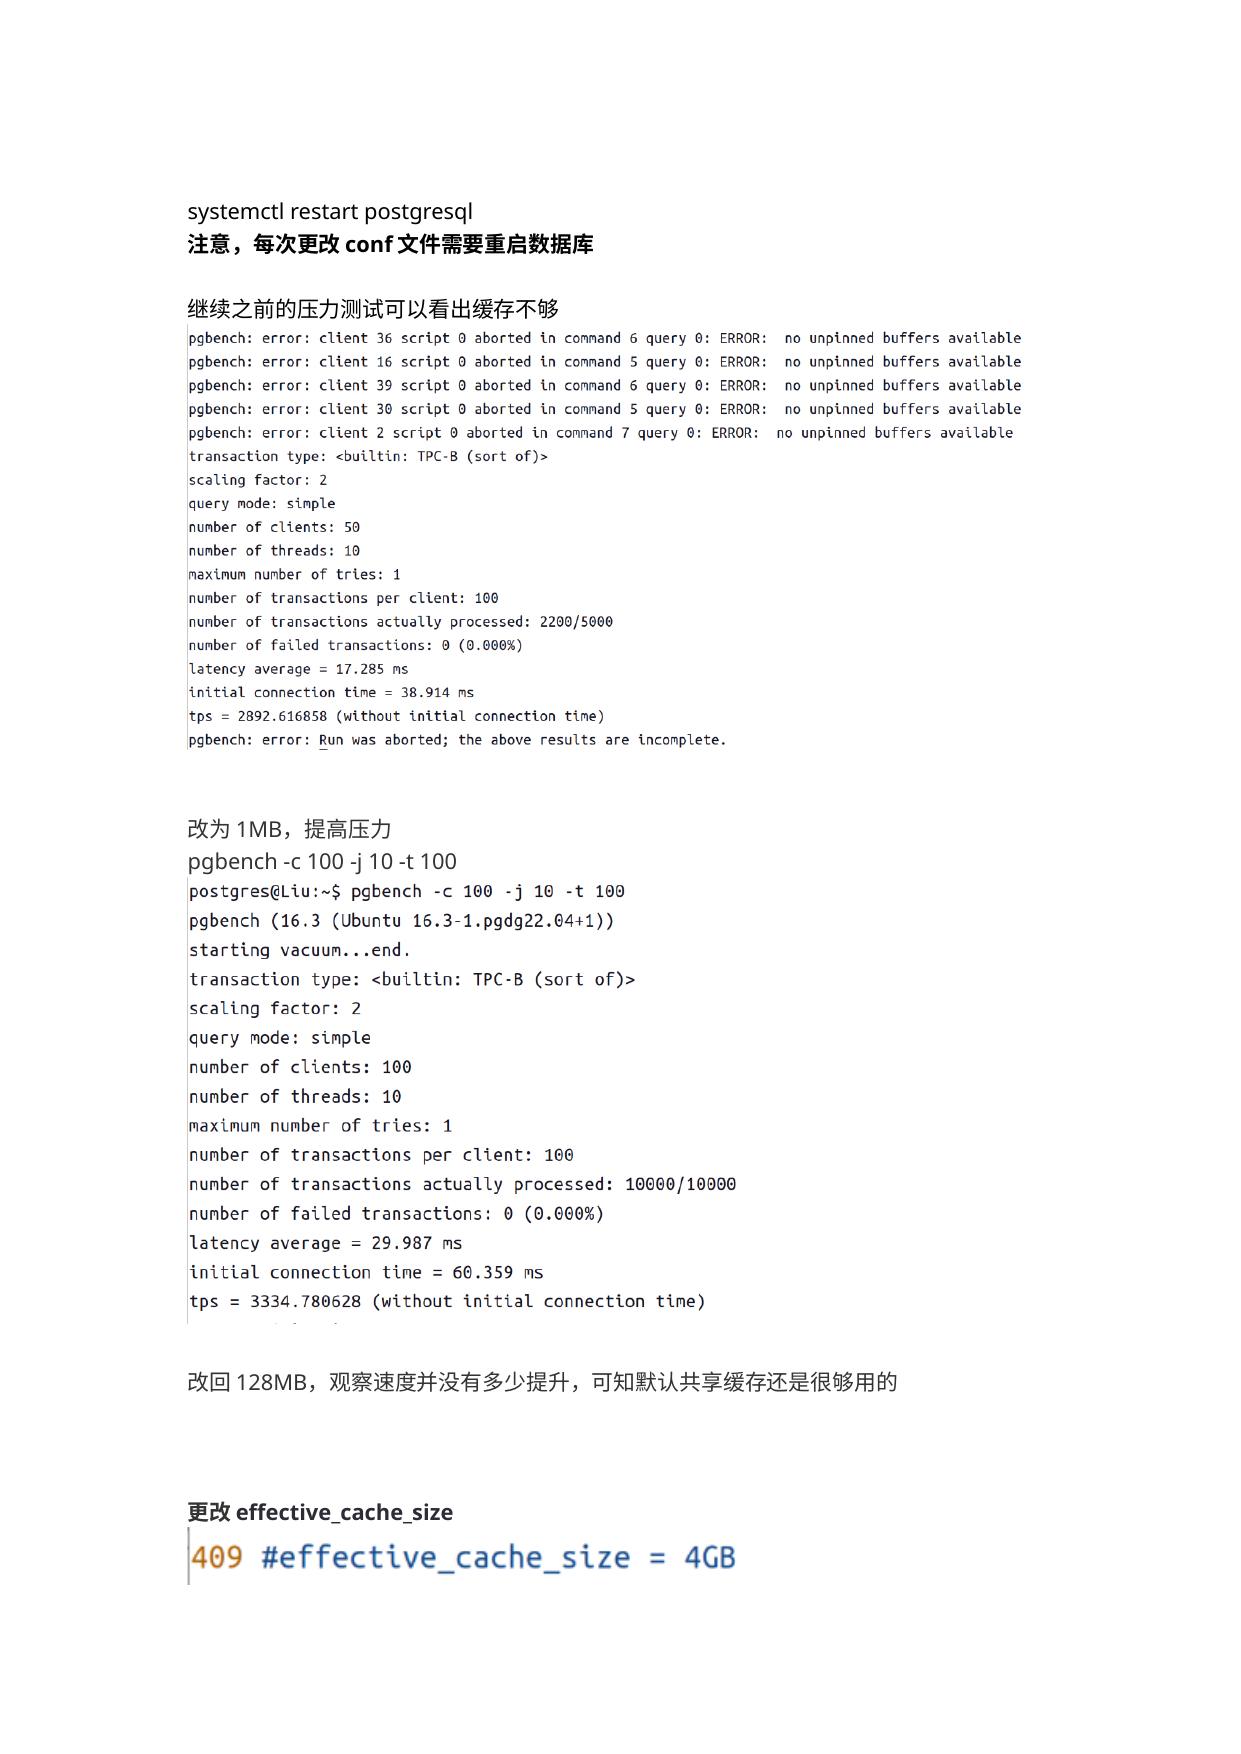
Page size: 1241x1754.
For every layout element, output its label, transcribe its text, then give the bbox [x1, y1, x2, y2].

text 注意，每次更改conf文件需要重启数据库 [187, 227, 1053, 259]
picture [187, 324, 1053, 750]
text pgbench -c 100 -j 10 -t 100 [187, 844, 1053, 877]
picture [187, 877, 754, 1324]
text 继续之前的压力测试可以看出缓存不够 [187, 292, 1053, 324]
picture [187, 1527, 760, 1585]
text 改回128MB，观察速度并没有多少提升，可知默认共享缓存还是很够用的 [187, 1364, 1053, 1397]
text systemctl restart postgresql [187, 194, 1053, 227]
text 更改effective_cache_size [187, 1494, 1053, 1527]
text 改为1MB，提高压力 [187, 812, 1053, 844]
